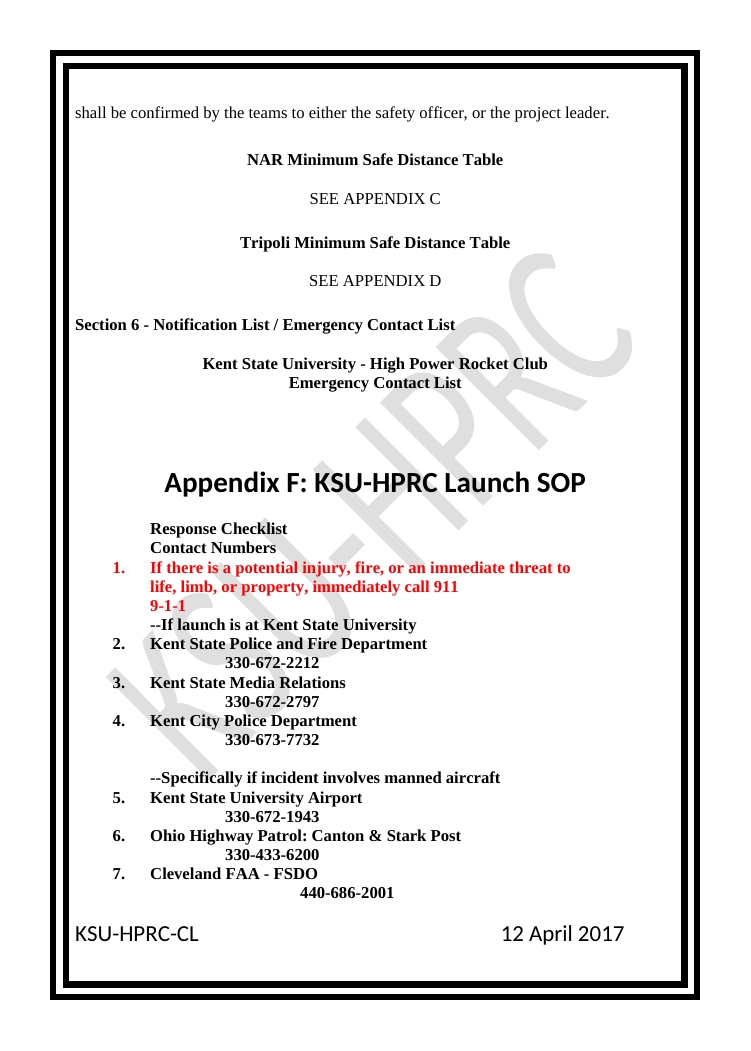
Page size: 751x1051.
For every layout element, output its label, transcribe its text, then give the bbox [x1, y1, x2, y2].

list Kent State Police and Fire Department 330-672-2212 [112, 634, 675, 672]
text life, limb, or property, immediately call 911 9-1-1 [75, 577, 675, 615]
list Kent State Media Relations 330-672-2797 [112, 672, 675, 711]
text SEE APPENDIX C [75, 188, 675, 208]
text Appendix F: KSU-HPRC Launch SOP [75, 464, 675, 500]
list If there is a potential injury, fire, or an immediate threat to [112, 557, 675, 577]
text Kent State University - High Power Rocket Club [75, 353, 675, 373]
text Emergency Contact List [75, 373, 675, 420]
list Kent State University Airport 330-672-1943 [112, 787, 675, 826]
list Ohio Highway Patrol: Canton & Stark Post 330-433-6200 [112, 826, 675, 864]
text --Specifically if incident involves manned aircraft [75, 768, 675, 787]
text --If launch is at Kent State University [75, 615, 675, 634]
text Section 6 - Notification List / Emergency Contact List [75, 315, 675, 334]
text Response Checklist Contact Numbers [75, 519, 675, 557]
text NAR Minimum Safe Distance Table [75, 150, 675, 169]
text SEE APPENDIX D [75, 252, 675, 290]
list Cleveland FAA - FSDO 440-686-2001 [112, 864, 675, 902]
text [75, 103, 675, 150]
text Tripoli Minimum Safe Distance Table [75, 233, 675, 252]
list Kent City Police Department 330-673-7732 [112, 711, 675, 749]
